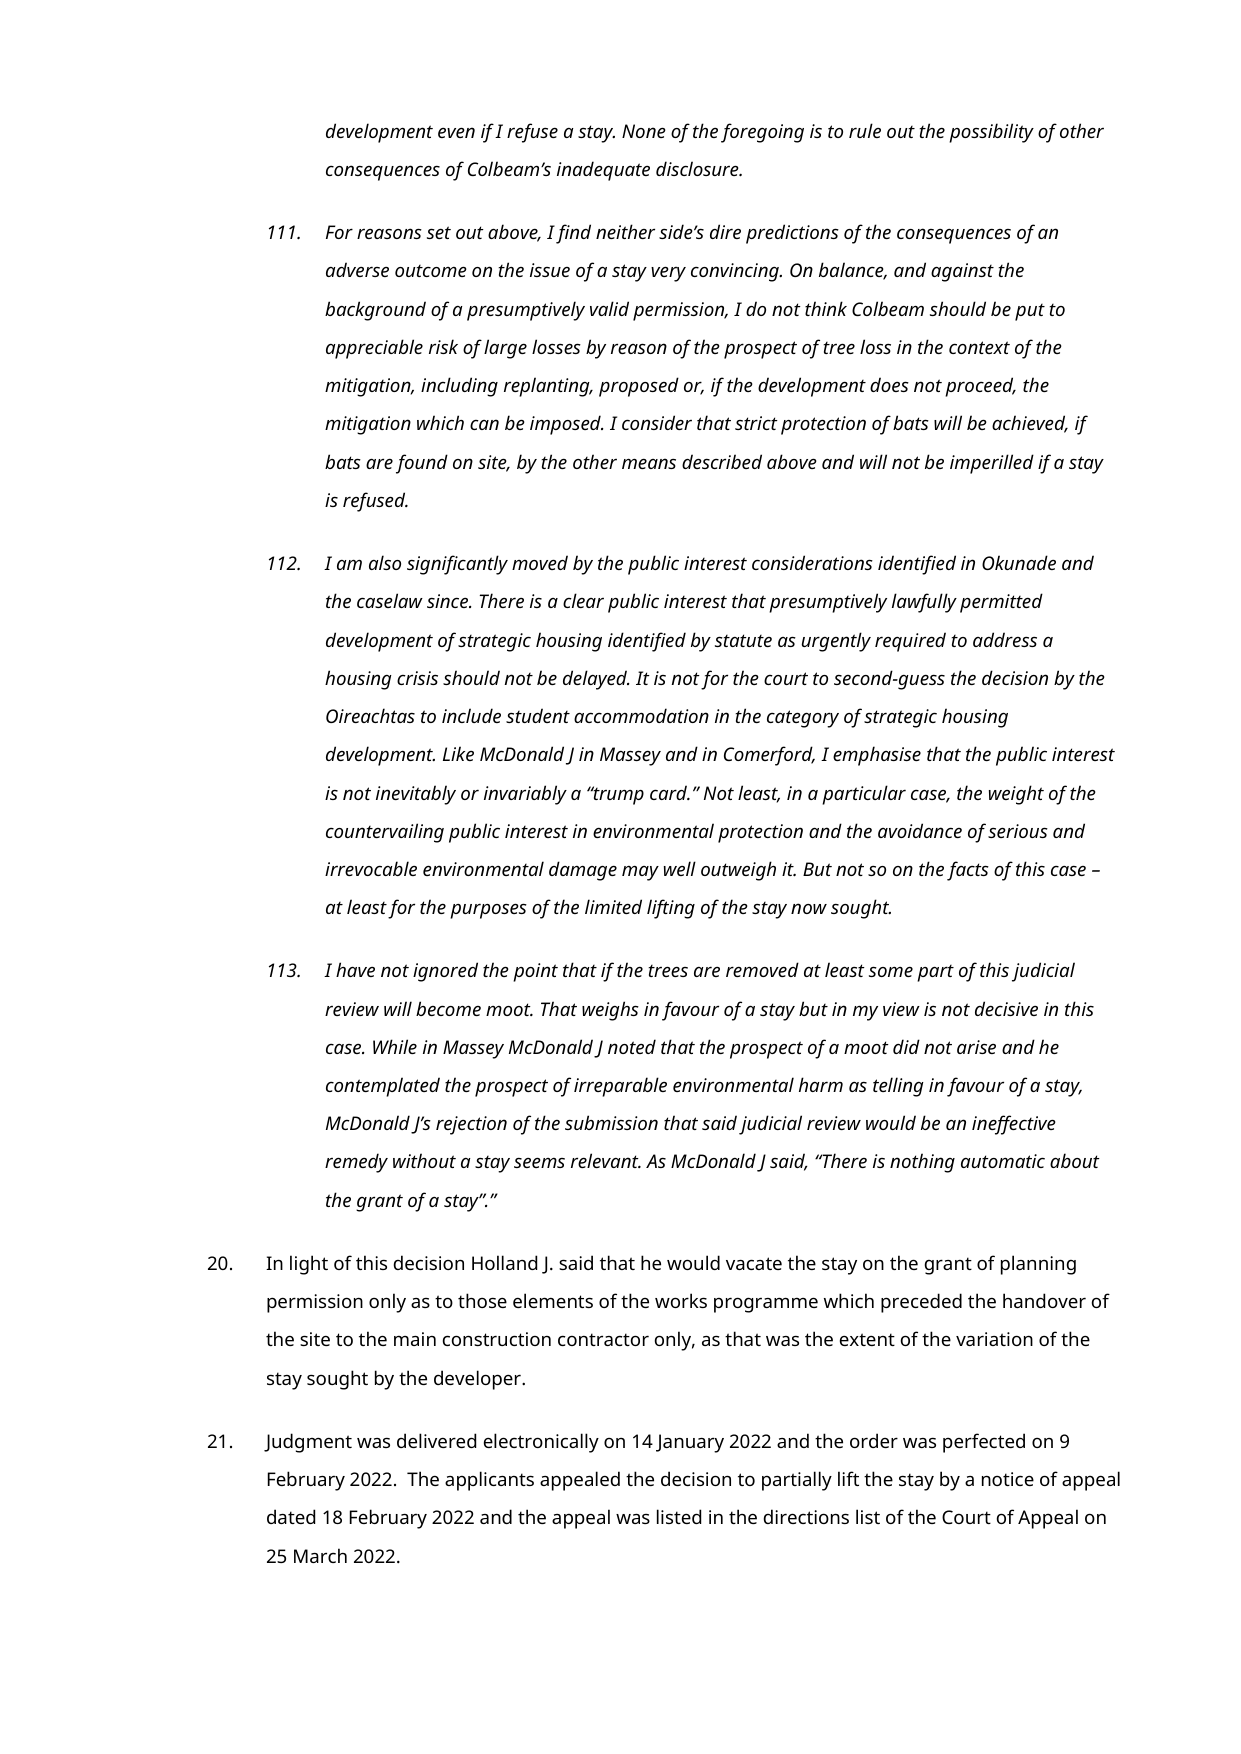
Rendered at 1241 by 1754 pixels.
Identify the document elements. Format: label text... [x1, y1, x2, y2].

text 113. I have not ignored the point that if the trees are removed at least some part of this judicial review will become moot. That weighs in favour of a stay but in my view is not decisive in this case. While in Massey McDonald J noted that the prospect of a moot did not arise and he contemplated the prospect of irreparable environmental harm as telling in favour of a stay, McDonald J’s rejection of the submission that said judicial review would be an ineffective remedy without a stay seems relevant. As McDonald J said, “There is nothing automatic about the grant of a stay”.” [266, 958, 1122, 1213]
text 21. Judgment was delivered electronically on 14 January 2022 and the order was perfected on 9 February 2022. The applicants appealed the decision to partially lift the stay by a notice of appeal dated 18 February 2022 and the appeal was listed in the directions list of the Court of Appeal on 25 March 2022. [207, 1428, 1122, 1568]
text 112. I am also significantly moved by the public interest considerations identified in Okunade and the caselaw since. There is a clear public interest that presumptively lawfully permitted development of strategic housing identified by statute as urgently required to address a housing crisis should not be delayed. It is not for the court to second-guess the decision by the Oireachtas to include student accommodation in the category of strategic housing development. Like McDonald J in Massey and in Comerford, I emphasise that the public interest is not inevitably or invariably a “trump card.” Not least, in a particular case, the weight of the countervailing public interest in environmental protection and the avoidance of serious and irrevocable environmental damage may well outweigh it. But not so on the facts of this case – at least for the purposes of the limited lifting of the stay now sought. [266, 550, 1122, 920]
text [266, 118, 1122, 182]
text 111. For reasons set out above, I find neither side’s dire predictions of the consequences of an adverse outcome on the issue of a stay very convincing. On balance, and against the background of a presumptively valid permission, I do not think Colbeam should be put to appreciable risk of large losses by reason of the prospect of tree loss in the context of the mitigation, including replanting, proposed or, if the development does not proceed, the mitigation which can be imposed. I consider that strict protection of bats will be achieved, if bats are found on site, by the other means described above and will not be imperilled if a stay is refused. [266, 219, 1122, 513]
text 20. In light of this decision Holland J. said that he would vacate the stay on the grant of planning permission only as to those elements of the works programme which preceded the handover of the site to the main construction contractor only, as that was the extent of the variation of the stay sought by the developer. [207, 1250, 1122, 1391]
